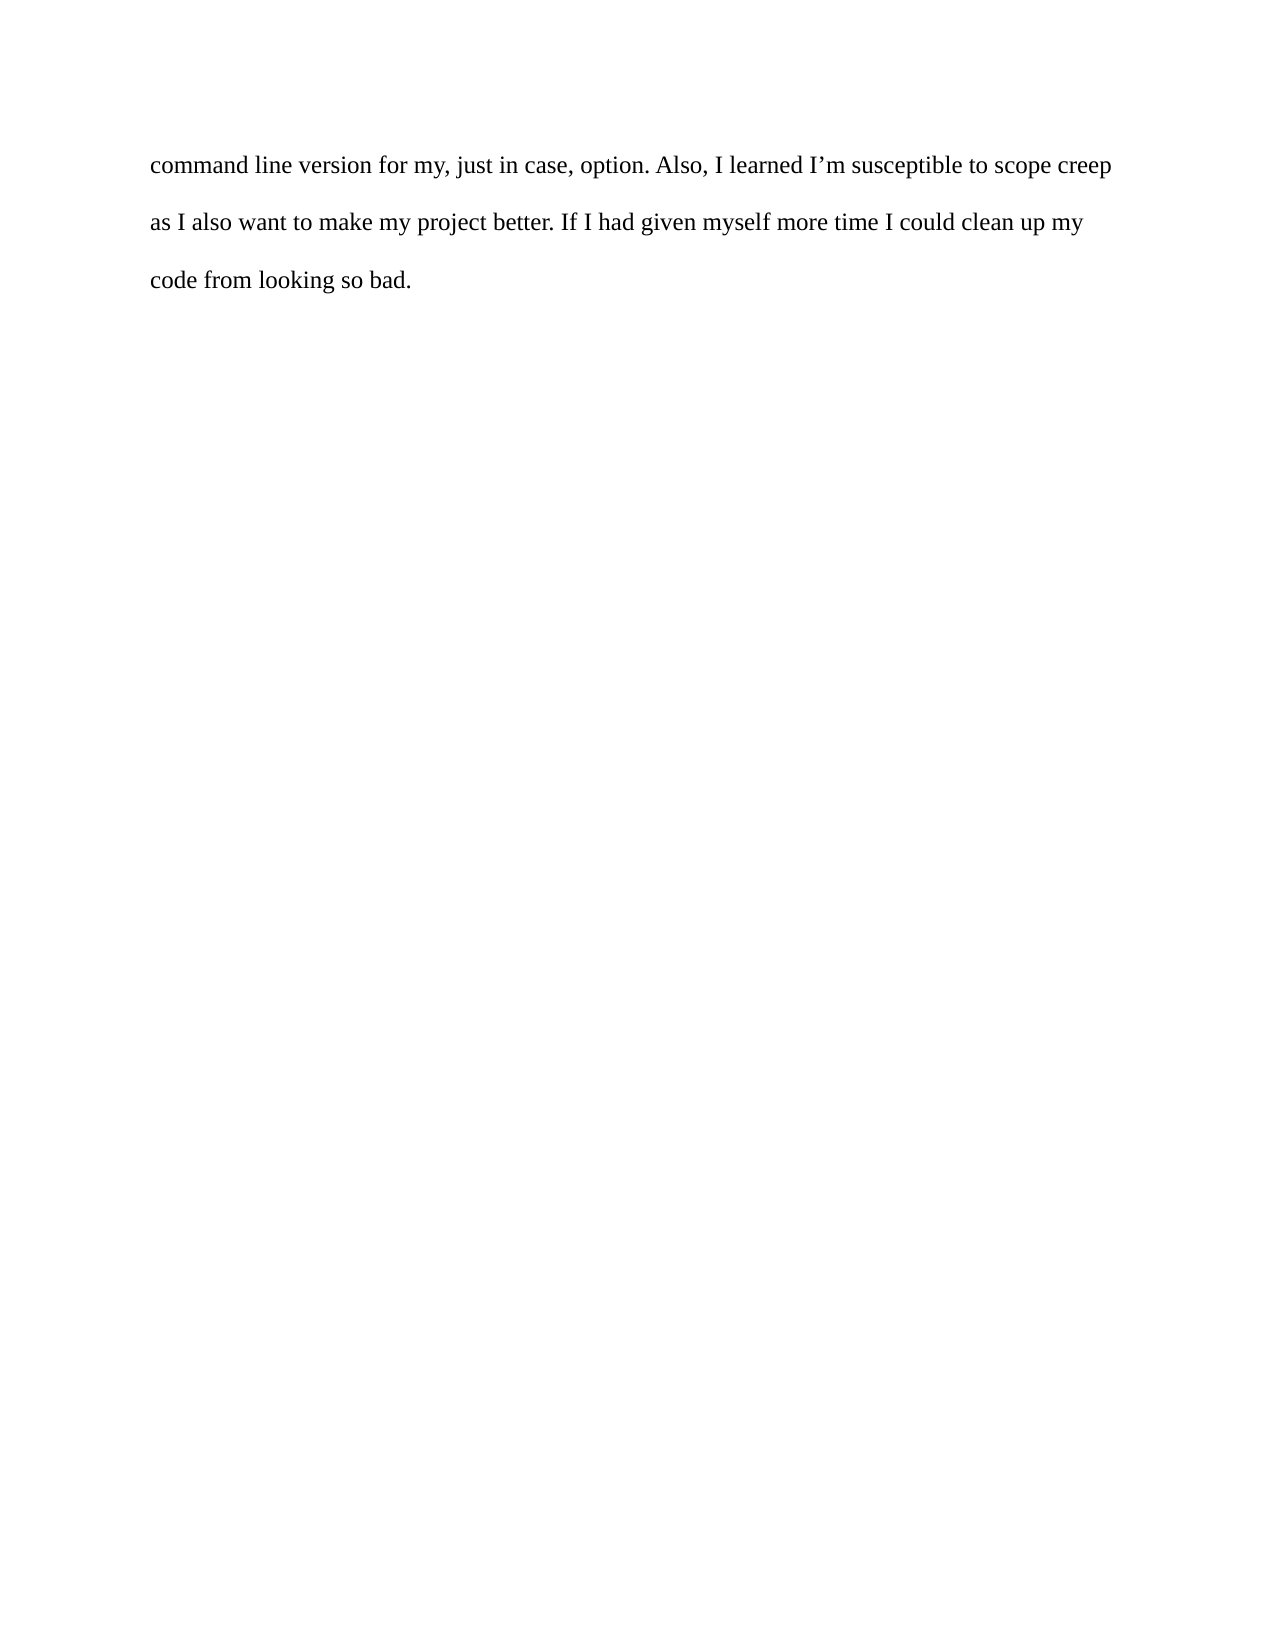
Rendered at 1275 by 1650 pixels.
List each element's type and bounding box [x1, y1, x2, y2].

text [150, 150, 1125, 294]
